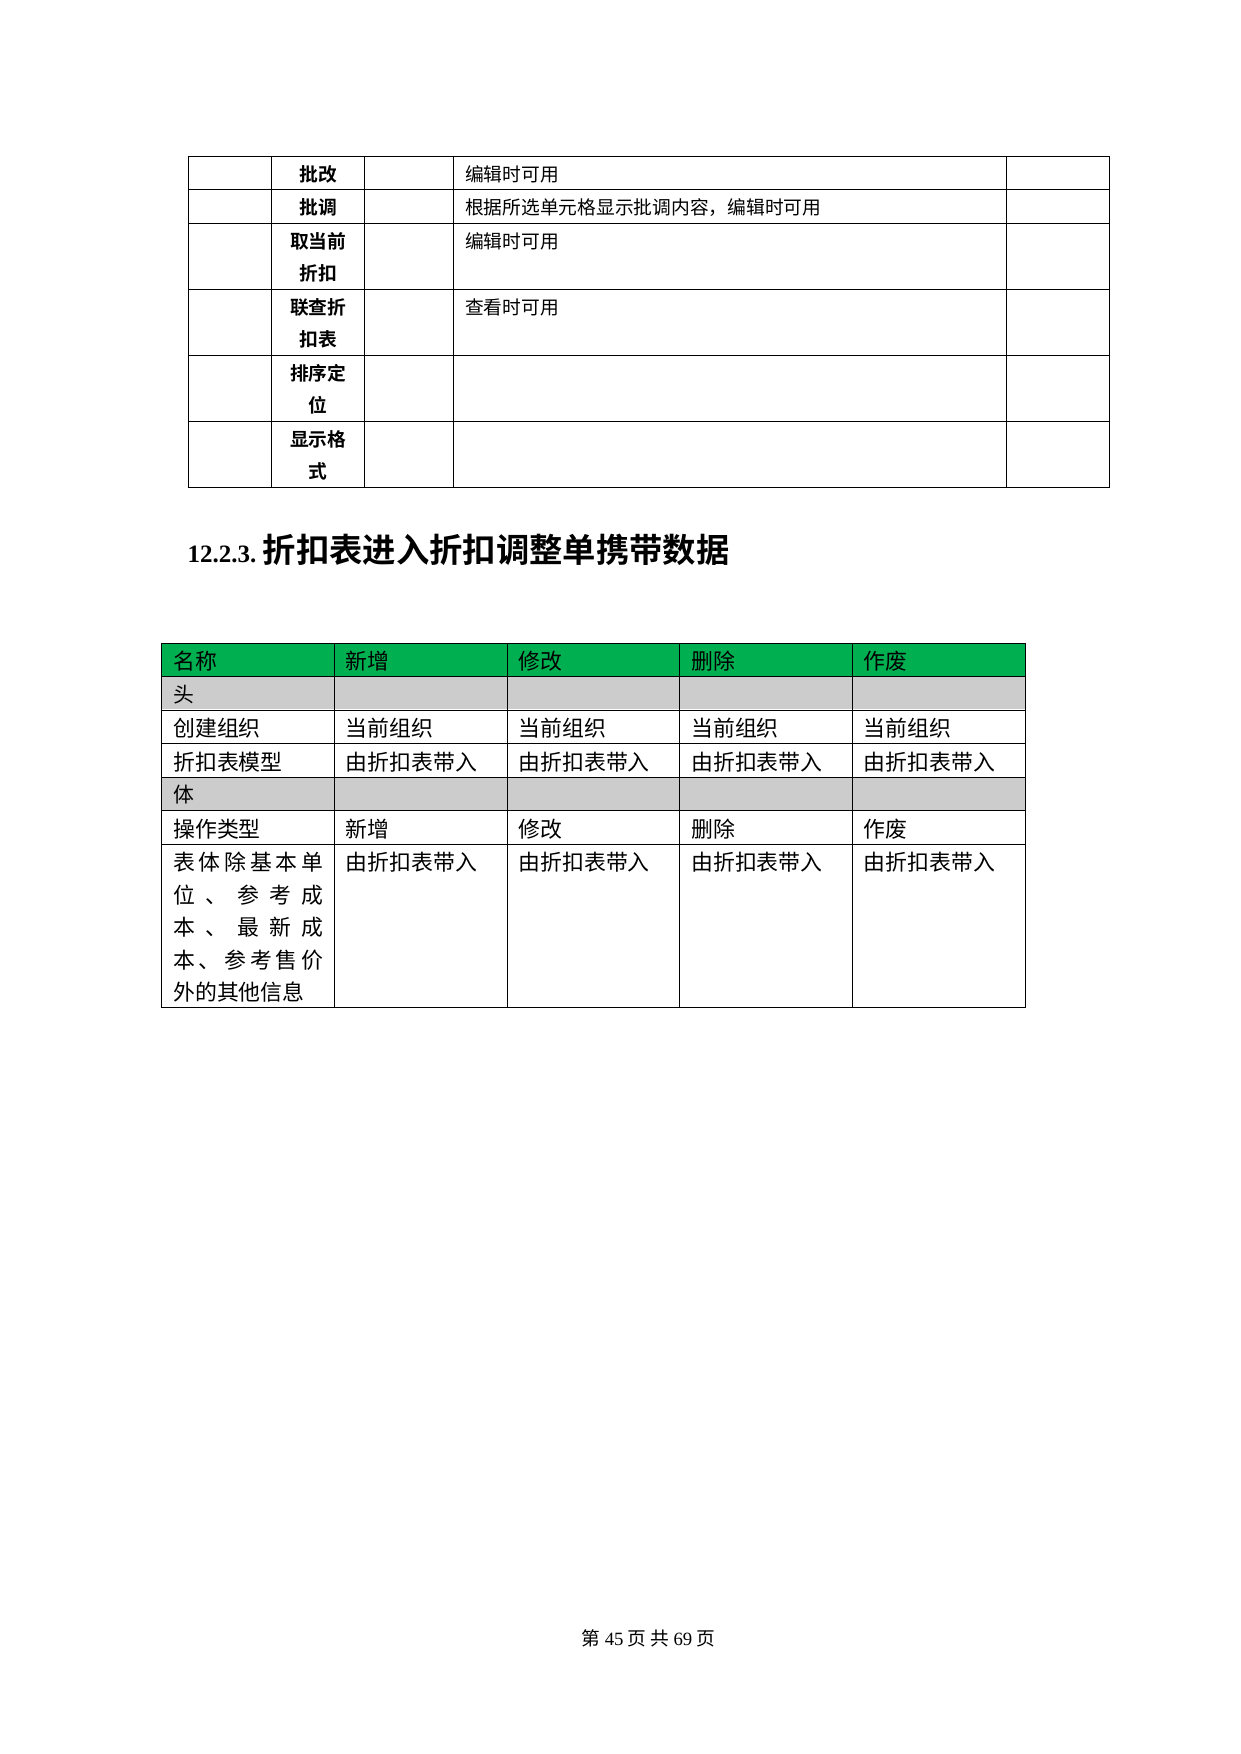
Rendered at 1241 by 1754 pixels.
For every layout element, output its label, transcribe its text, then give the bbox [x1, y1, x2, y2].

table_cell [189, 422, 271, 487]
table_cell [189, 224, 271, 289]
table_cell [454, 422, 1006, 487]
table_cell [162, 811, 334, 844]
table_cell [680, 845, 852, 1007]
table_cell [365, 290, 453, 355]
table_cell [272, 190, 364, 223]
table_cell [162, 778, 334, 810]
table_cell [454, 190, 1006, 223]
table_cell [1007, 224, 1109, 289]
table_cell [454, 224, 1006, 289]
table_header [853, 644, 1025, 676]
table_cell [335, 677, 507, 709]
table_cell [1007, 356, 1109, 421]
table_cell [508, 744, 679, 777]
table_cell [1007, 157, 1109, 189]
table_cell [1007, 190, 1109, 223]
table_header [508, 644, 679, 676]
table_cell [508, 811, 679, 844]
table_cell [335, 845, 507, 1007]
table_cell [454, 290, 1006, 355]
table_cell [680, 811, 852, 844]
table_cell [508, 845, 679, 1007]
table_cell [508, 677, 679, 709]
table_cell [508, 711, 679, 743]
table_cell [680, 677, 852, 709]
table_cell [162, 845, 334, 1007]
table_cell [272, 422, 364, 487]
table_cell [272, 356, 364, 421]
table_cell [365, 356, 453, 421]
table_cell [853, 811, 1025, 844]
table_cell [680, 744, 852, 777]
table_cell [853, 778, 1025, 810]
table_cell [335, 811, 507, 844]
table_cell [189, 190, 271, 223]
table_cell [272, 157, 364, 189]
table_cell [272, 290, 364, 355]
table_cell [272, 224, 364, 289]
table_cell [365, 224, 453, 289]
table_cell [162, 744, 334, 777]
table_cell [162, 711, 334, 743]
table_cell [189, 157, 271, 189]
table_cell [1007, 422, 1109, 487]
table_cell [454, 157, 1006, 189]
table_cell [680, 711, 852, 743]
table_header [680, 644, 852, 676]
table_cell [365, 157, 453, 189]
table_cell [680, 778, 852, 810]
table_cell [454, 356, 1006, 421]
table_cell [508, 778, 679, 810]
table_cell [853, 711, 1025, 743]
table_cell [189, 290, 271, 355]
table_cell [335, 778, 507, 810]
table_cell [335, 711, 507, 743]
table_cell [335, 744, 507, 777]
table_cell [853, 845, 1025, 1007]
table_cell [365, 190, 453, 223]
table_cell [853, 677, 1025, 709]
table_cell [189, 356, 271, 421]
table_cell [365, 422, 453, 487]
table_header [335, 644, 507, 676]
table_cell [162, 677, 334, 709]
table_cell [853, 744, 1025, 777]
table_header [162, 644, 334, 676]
subtitle 折扣表进入折扣调整单携带数据 [187, 515, 1109, 580]
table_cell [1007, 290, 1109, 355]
